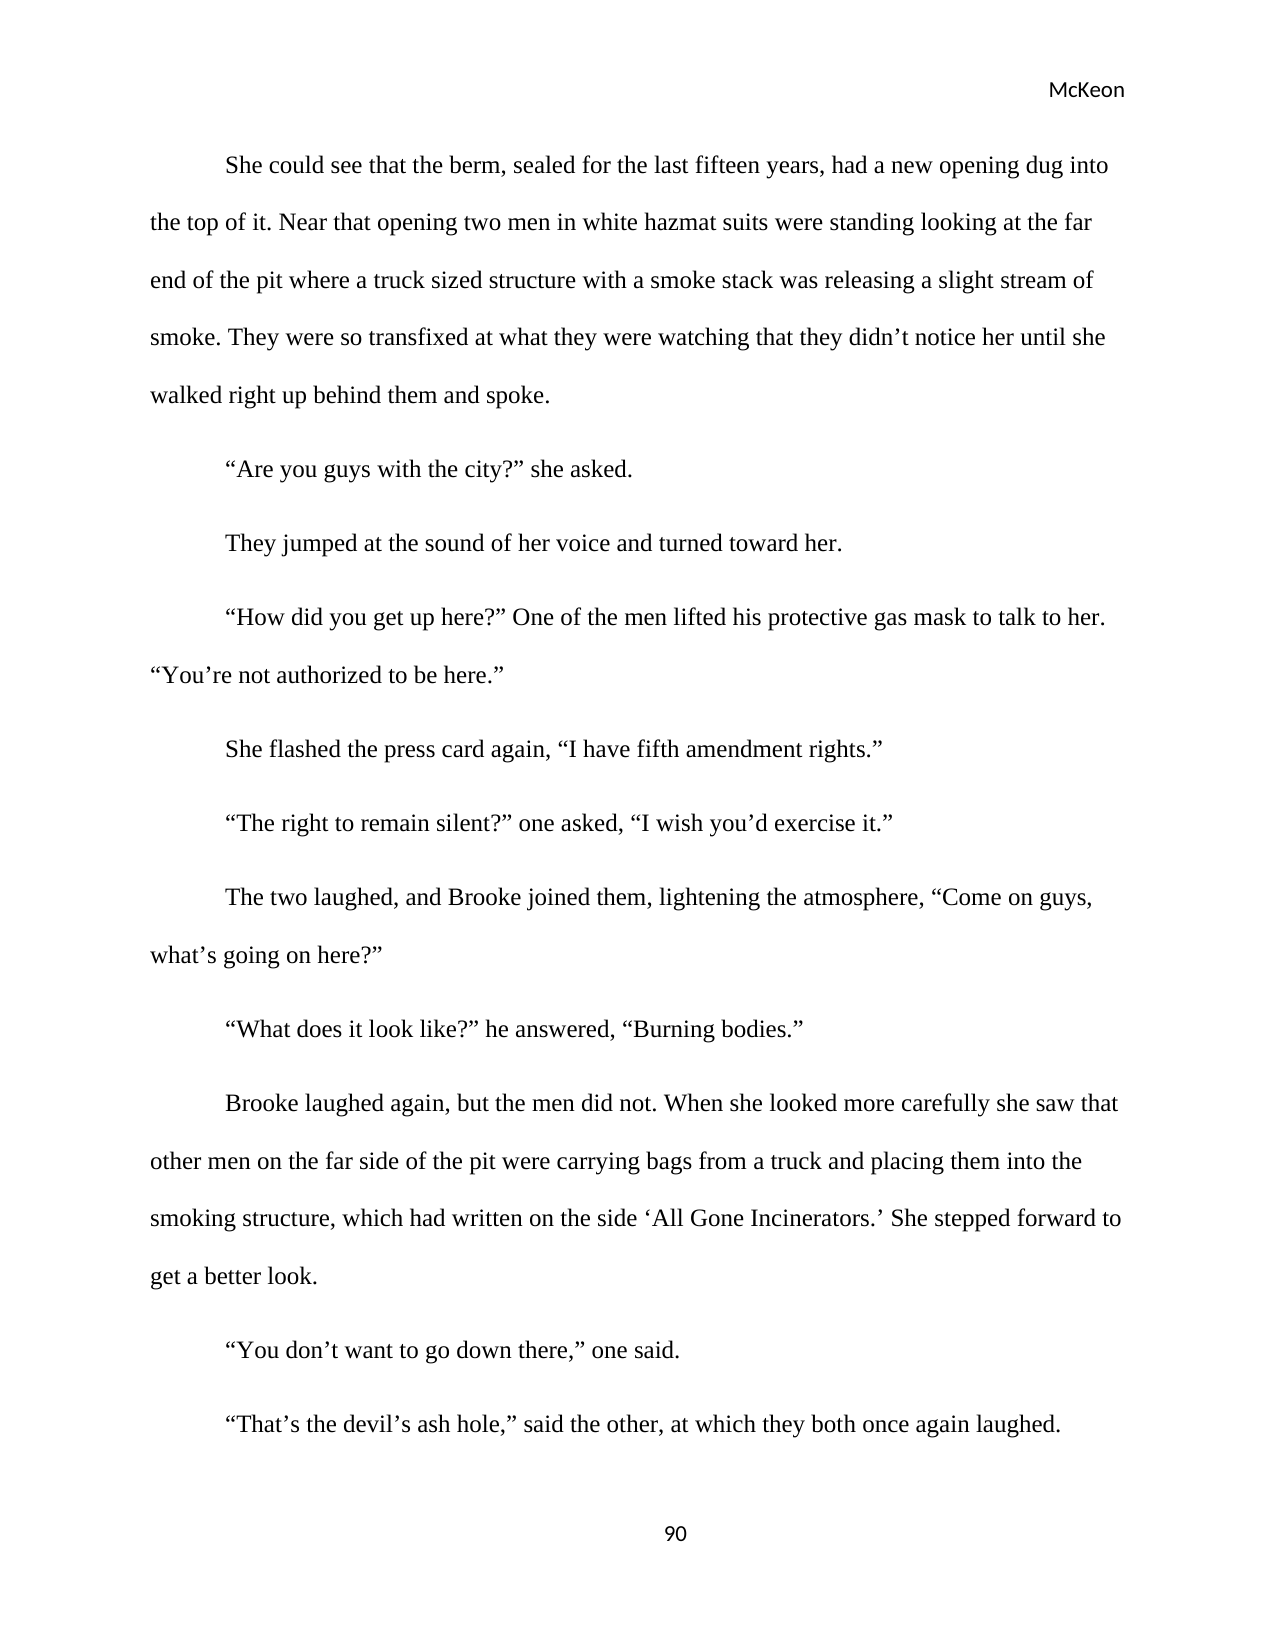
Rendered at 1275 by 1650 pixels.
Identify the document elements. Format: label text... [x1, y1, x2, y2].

text Brooke laughed again, but the men did not. When she looked more carefully she saw that other men on the far side of the pit were carrying bags from a truck and placing them into the smoking structure, which had written on the side ‘All Gone Incinerators.’ She stepped forward to get a better look. [150, 1088, 1125, 1289]
text They jumped at the sound of her voice and turned toward her. [150, 528, 1125, 557]
text She could see that the berm, sealed for the last fifteen years, had a new opening dug into the top of it. Near that opening two men in white hazmat suits were standing looking at the far end of the pit where a truck sized structure with a smoke stack was releasing a slight stream of smoke. They were so transfixed at what they were watching that they didn’t notice her until she walked right up behind them and spoke. [150, 150, 1125, 409]
text “What does it look like?” he answered, “Burning bodies.” [150, 1014, 1125, 1043]
text The two laughed, and Brooke joined them, lightening the atmosphere, “Come on guys, what’s going on here?” [150, 882, 1125, 969]
text “Are you guys with the city?” she asked. [150, 454, 1125, 483]
text “The right to remain silent?” one asked, “I wish you’d exercise it.” [150, 808, 1125, 837]
text “How did you get up here?” One of the men lifted his protective gas mask to talk to her. “You’re not authorized to be here.” [150, 602, 1125, 689]
text She flashed the press card again, “I have fifth amendment rights.” [150, 734, 1125, 763]
text “That’s the devil’s ash hole,” said the other, at which they both once again laughed. [150, 1409, 1125, 1438]
text “You don’t want to go down there,” one said. [150, 1335, 1125, 1364]
